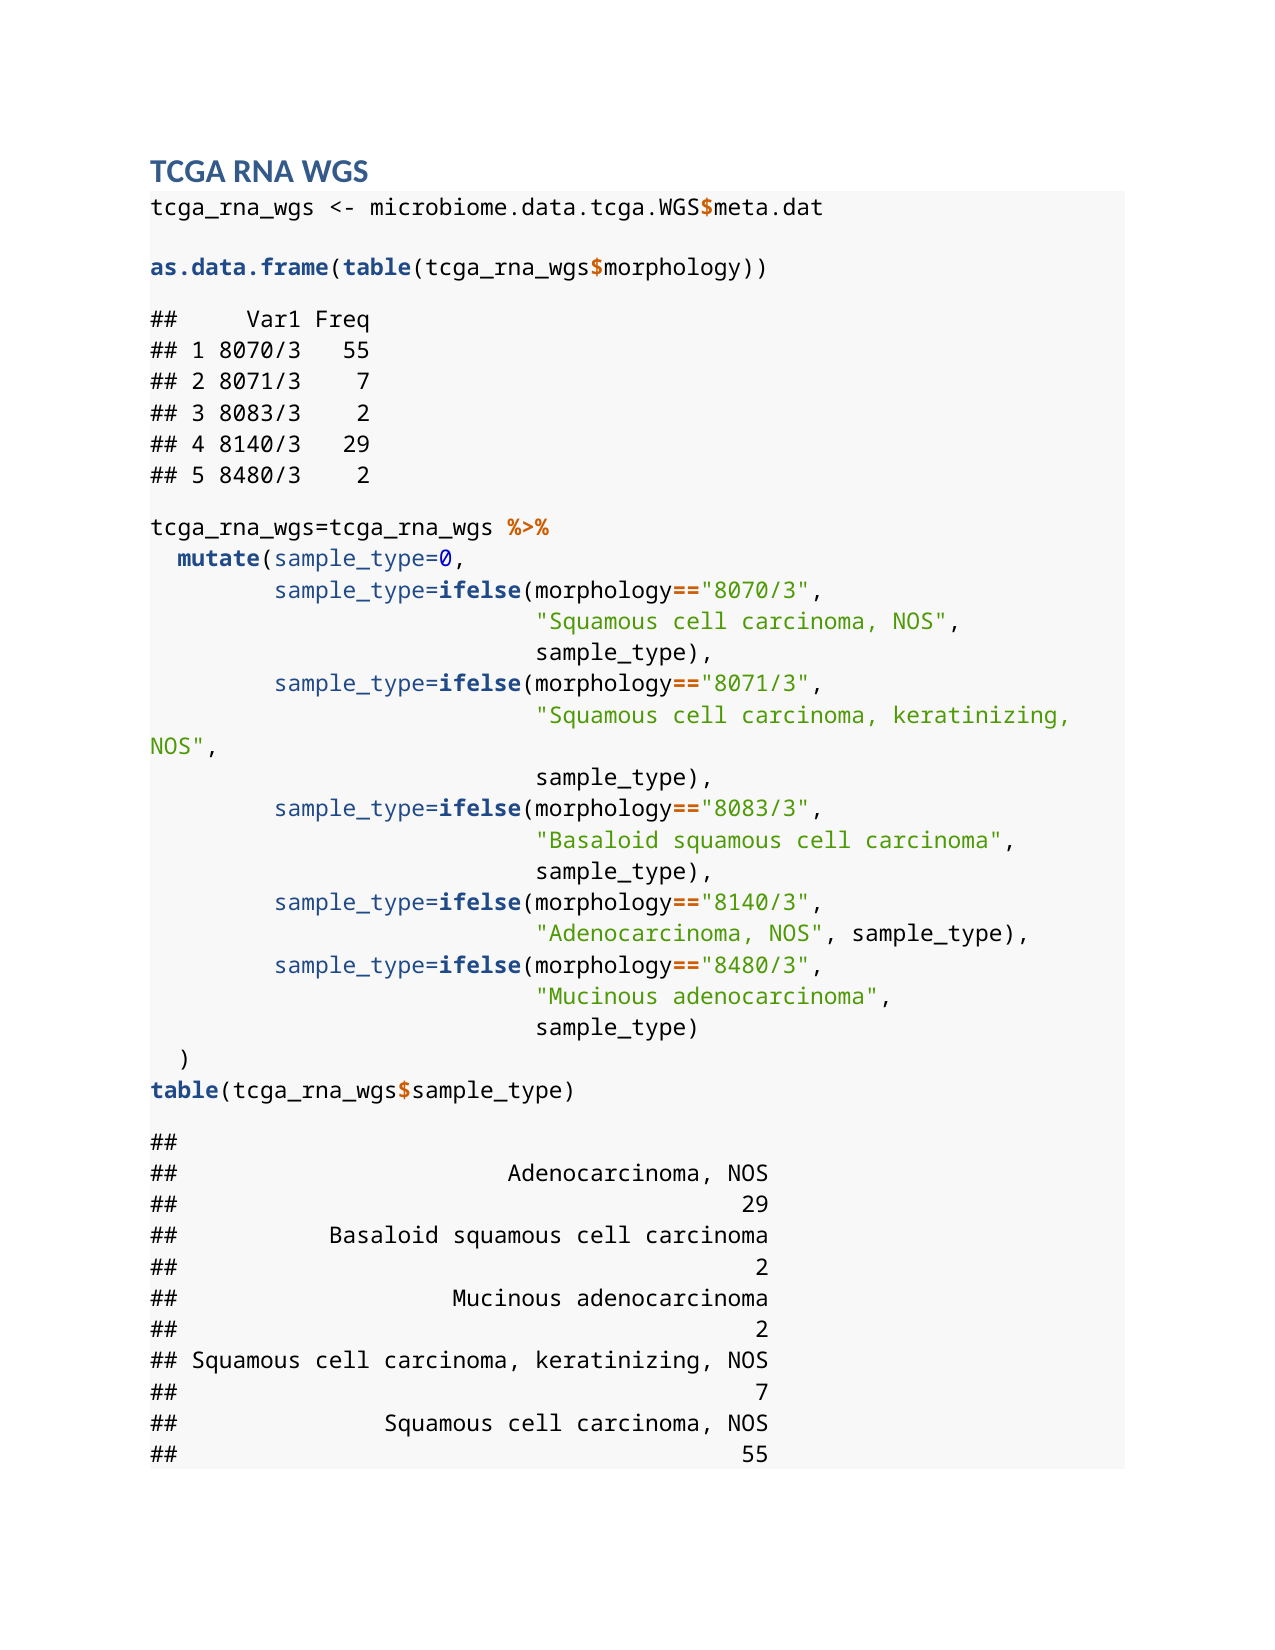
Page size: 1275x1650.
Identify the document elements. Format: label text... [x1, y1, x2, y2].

subtitle TCGA RNA WGS [150, 150, 1125, 191]
text tcga_rna_wgs <- microbiome.data.tcga.WGS$meta.dat as.data.frame(table(tcga_rna_wgs$morphology)) [150, 191, 1125, 282]
text tcga_rna_wgs=tcga_rna_wgs %>% mutate(sample_type=0, sample_type=ifelse(morphology=="8070/3", "Squamous cell carcinoma, NOS", sample_type), sample_type=ifelse(morphology=="8071/3", "Squamous cell carcinoma, keratinizing, NOS", sample_type), sample_type=ifelse(morphology=="8083/3", "Basaloid squamous cell carcinoma", sample_type), sample_type=ifelse(morphology=="8140/3", "Adenocarcinoma, NOS", sample_type), sample_type=ifelse(morphology=="8480/3", "Mucinous adenocarcinoma", sample_type) ) table(tcga_rna_wgs$sample_type) [150, 511, 1125, 1105]
text ## ## Adenocarcinoma, NOS ## 29 ## Basaloid squamous cell carcinoma ## 2 ## Mucinous adenocarcinoma ## 2 ## Squamous cell carcinoma, keratinizing, NOS ## 7 ## Squamous cell carcinoma, NOS ## 55 [150, 1126, 1125, 1469]
text ## Var1 Freq ## 1 8070/3 55 ## 2 8071/3 7 ## 3 8083/3 2 ## 4 8140/3 29 ## 5 8480/3 2 [150, 303, 1125, 490]
